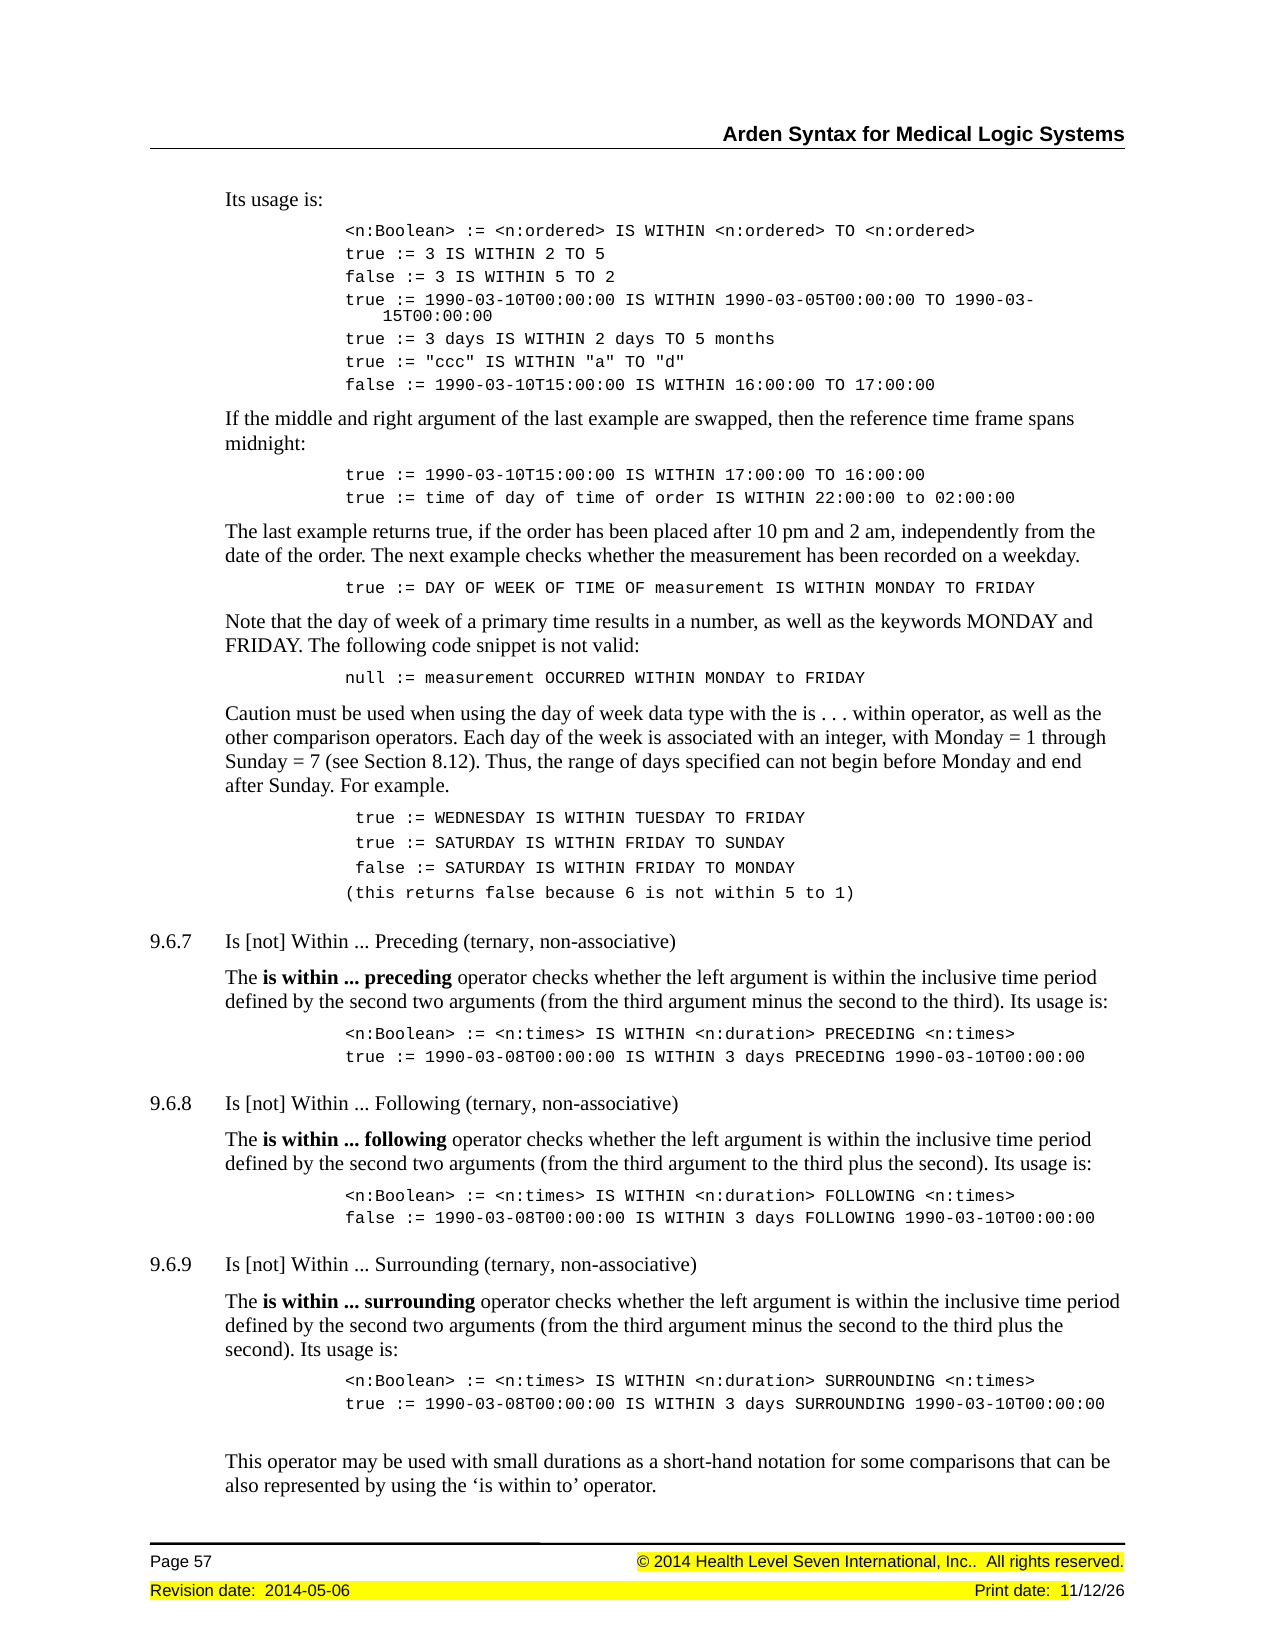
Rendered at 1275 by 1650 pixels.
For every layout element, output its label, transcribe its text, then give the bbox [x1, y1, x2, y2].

text false := 1990-03-10T15:00:00 IS WITHIN 16:00:00 TO 17:00:00 [345, 377, 1125, 394]
subtitle Is [not] Within ... Preceding (ternary, non-associative) [150, 929, 1125, 953]
text true := 1990-03-08T00:00:00 IS WITHIN 3 days PRECEDING 1990-03-10T00:00:00 [345, 1049, 1125, 1066]
text true := SATURDAY IS WITHIN FRIDAY TO SUNDAY [345, 835, 1125, 853]
text true := time of day of time of order IS WITHIN 22:00:00 to 02:00:00 [345, 490, 1125, 507]
text The is within ... preceding operator checks whether the left argument is within the inclusive time period defined by the second two arguments (from the third argument minus the second to the third). Its usage is: [225, 965, 1125, 1013]
text false := 1990-03-08T00:00:00 IS WITHIN 3 days FOLLOWING 1990-03-10T00:00:00 [345, 1211, 1125, 1227]
text true := 1990-03-08T00:00:00 IS WITHIN 3 days SURROUNDING 1990-03-10T00:00:00 [345, 1396, 1125, 1413]
text The last example returns true, if the order has been placed after 10 pm and 2 am, independently from the date of the order. The next example checks whether the measurement has been recorded on a weekday. [225, 519, 1125, 567]
text true := DAY OF WEEK OF TIME OF measurement IS WITHIN MONDAY TO FRIDAY [345, 580, 1125, 596]
text This operator may be used with small durations as a short-hand notation for some comparisons that can be also represented by using the ‘is within to’ operator. [225, 1448, 1125, 1497]
text true := WEDNESDAY IS WITHIN TUESDAY TO FRIDAY [345, 809, 1125, 828]
text (this returns false because 6 is not within 5 to 1) [345, 885, 1125, 904]
text Its usage is: [225, 186, 1125, 211]
text If the middle and right argument of the last example are swapped, then the reference time frame spans midnight: [225, 406, 1125, 454]
text false := SATURDAY IS WITHIN FRIDAY TO MONDAY [345, 860, 1125, 879]
text <n:Boolean> := <n:times> IS WITHIN <n:duration> SURROUNDING <n:times> [345, 1373, 1125, 1390]
text <n:Boolean> := <n:times> IS WITHIN <n:duration> PRECEDING <n:times> [345, 1026, 1125, 1043]
text <n:Boolean> := <n:ordered> IS WITHIN <n:ordered> TO <n:ordered> [345, 223, 1125, 240]
text true := 3 days IS WITHIN 2 days TO 5 months [345, 331, 1125, 348]
text true := 1990-03-10T15:00:00 IS WITHIN 17:00:00 TO 16:00:00 [345, 467, 1125, 484]
text <n:Boolean> := <n:times> IS WITHIN <n:duration> FOLLOWING <n:times> [345, 1188, 1125, 1204]
subtitle Is [not] Within ... Surrounding (ternary, non-associative) [150, 1252, 1125, 1276]
text false := 3 IS WITHIN 5 TO 2 [345, 269, 1125, 286]
text true := 3 IS WITHIN 2 TO 5 [345, 246, 1125, 263]
text true := 1990-03-10T00:00:00 IS WITHIN 1990-03-05T00:00:00 TO 1990-03-15T00:00:00 [345, 292, 1125, 325]
text The is within ... surrounding operator checks whether the left argument is within the inclusive time period defined by the second two arguments (from the third argument minus the second to the third plus the second). Its usage is: [225, 1289, 1125, 1361]
text null := measurement OCCURRED WITHIN MONDAY to FRIDAY [345, 669, 1125, 688]
subtitle Is [not] Within ... Following (ternary, non-associative) [150, 1091, 1125, 1114]
text The is within ... following operator checks whether the left argument is within the inclusive time period defined by the second two arguments (from the third argument to the third plus the second). Its usage is: [225, 1127, 1125, 1175]
text true := "ccc" IS WITHIN "a" TO "d" [345, 354, 1125, 371]
text Note that the day of week of a primary time results in a number, as well as the keywords MONDAY and FRIDAY. The following code snippet is not valid: [225, 609, 1125, 657]
text Caution must be used when using the day of week data type with the is . . . within operator, as well as the other comparison operators. Each day of the week is associated with an integer, with Monday = 1 through Sunday = 7 (see Section 8.12). Thus, the range of days specified can not begin before Monday and end after Sunday. For example. [225, 701, 1125, 797]
